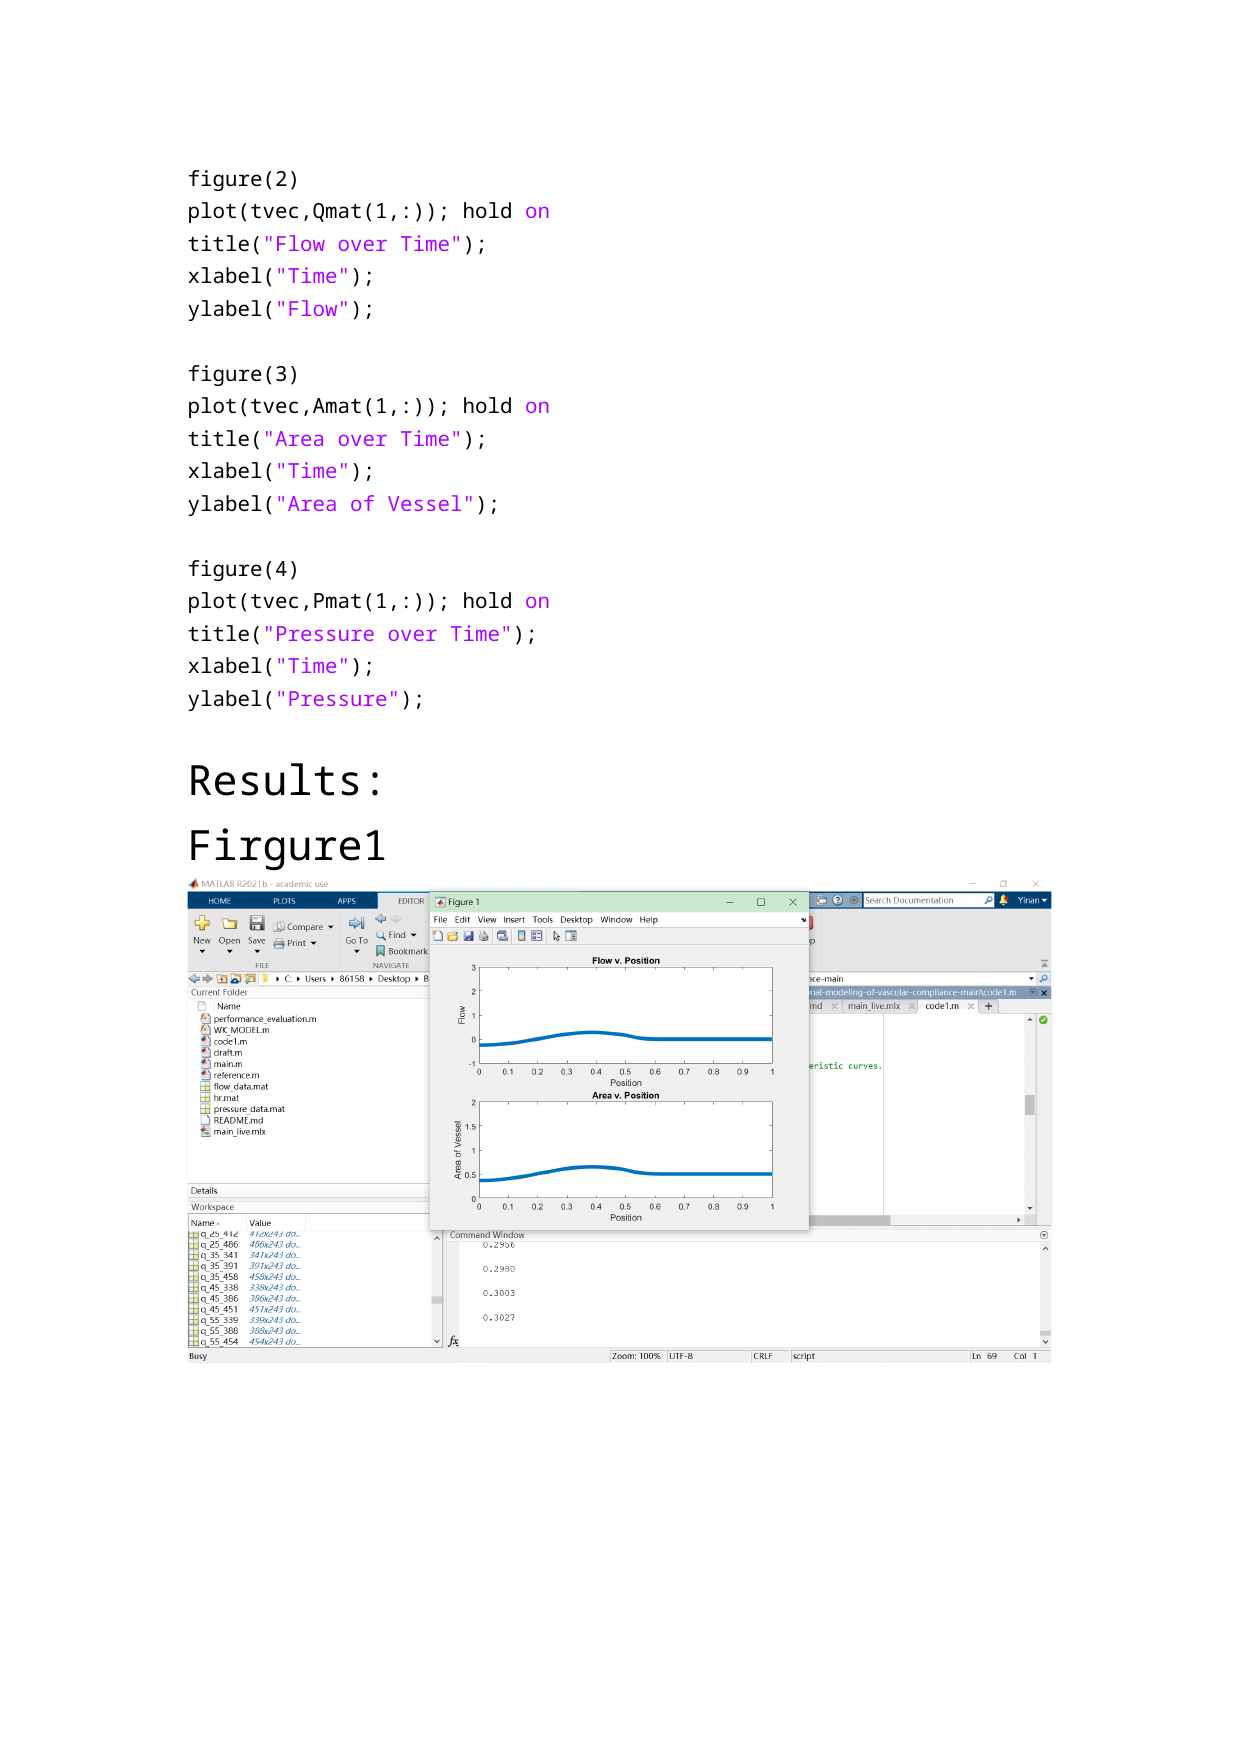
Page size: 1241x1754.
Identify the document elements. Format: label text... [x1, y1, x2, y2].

text title("Area over Time"); [187, 422, 1053, 454]
picture [187, 877, 1052, 1363]
text ylabel("Pressure"); [187, 682, 1053, 714]
text title("Flow over Time"); [187, 227, 1053, 259]
text xlabel("Time"); [187, 259, 1053, 292]
text Results: [187, 747, 1053, 812]
text ylabel("Area of Vessel"); [187, 487, 1053, 519]
text xlabel("Time"); [187, 454, 1053, 487]
text plot(tvec,Pmat(1,:)); hold on [187, 584, 1053, 617]
text Firgure1 [187, 812, 1053, 877]
text plot(tvec,Qmat(1,:)); hold on [187, 194, 1053, 227]
text figure(3) [187, 357, 1053, 389]
text xlabel("Time"); [187, 649, 1053, 682]
text ylabel("Flow"); [187, 292, 1053, 324]
text title("Pressure over Time"); [187, 617, 1053, 649]
text figure(4) [187, 552, 1053, 584]
text plot(tvec,Amat(1,:)); hold on [187, 389, 1053, 422]
text figure(2) [187, 162, 1053, 194]
